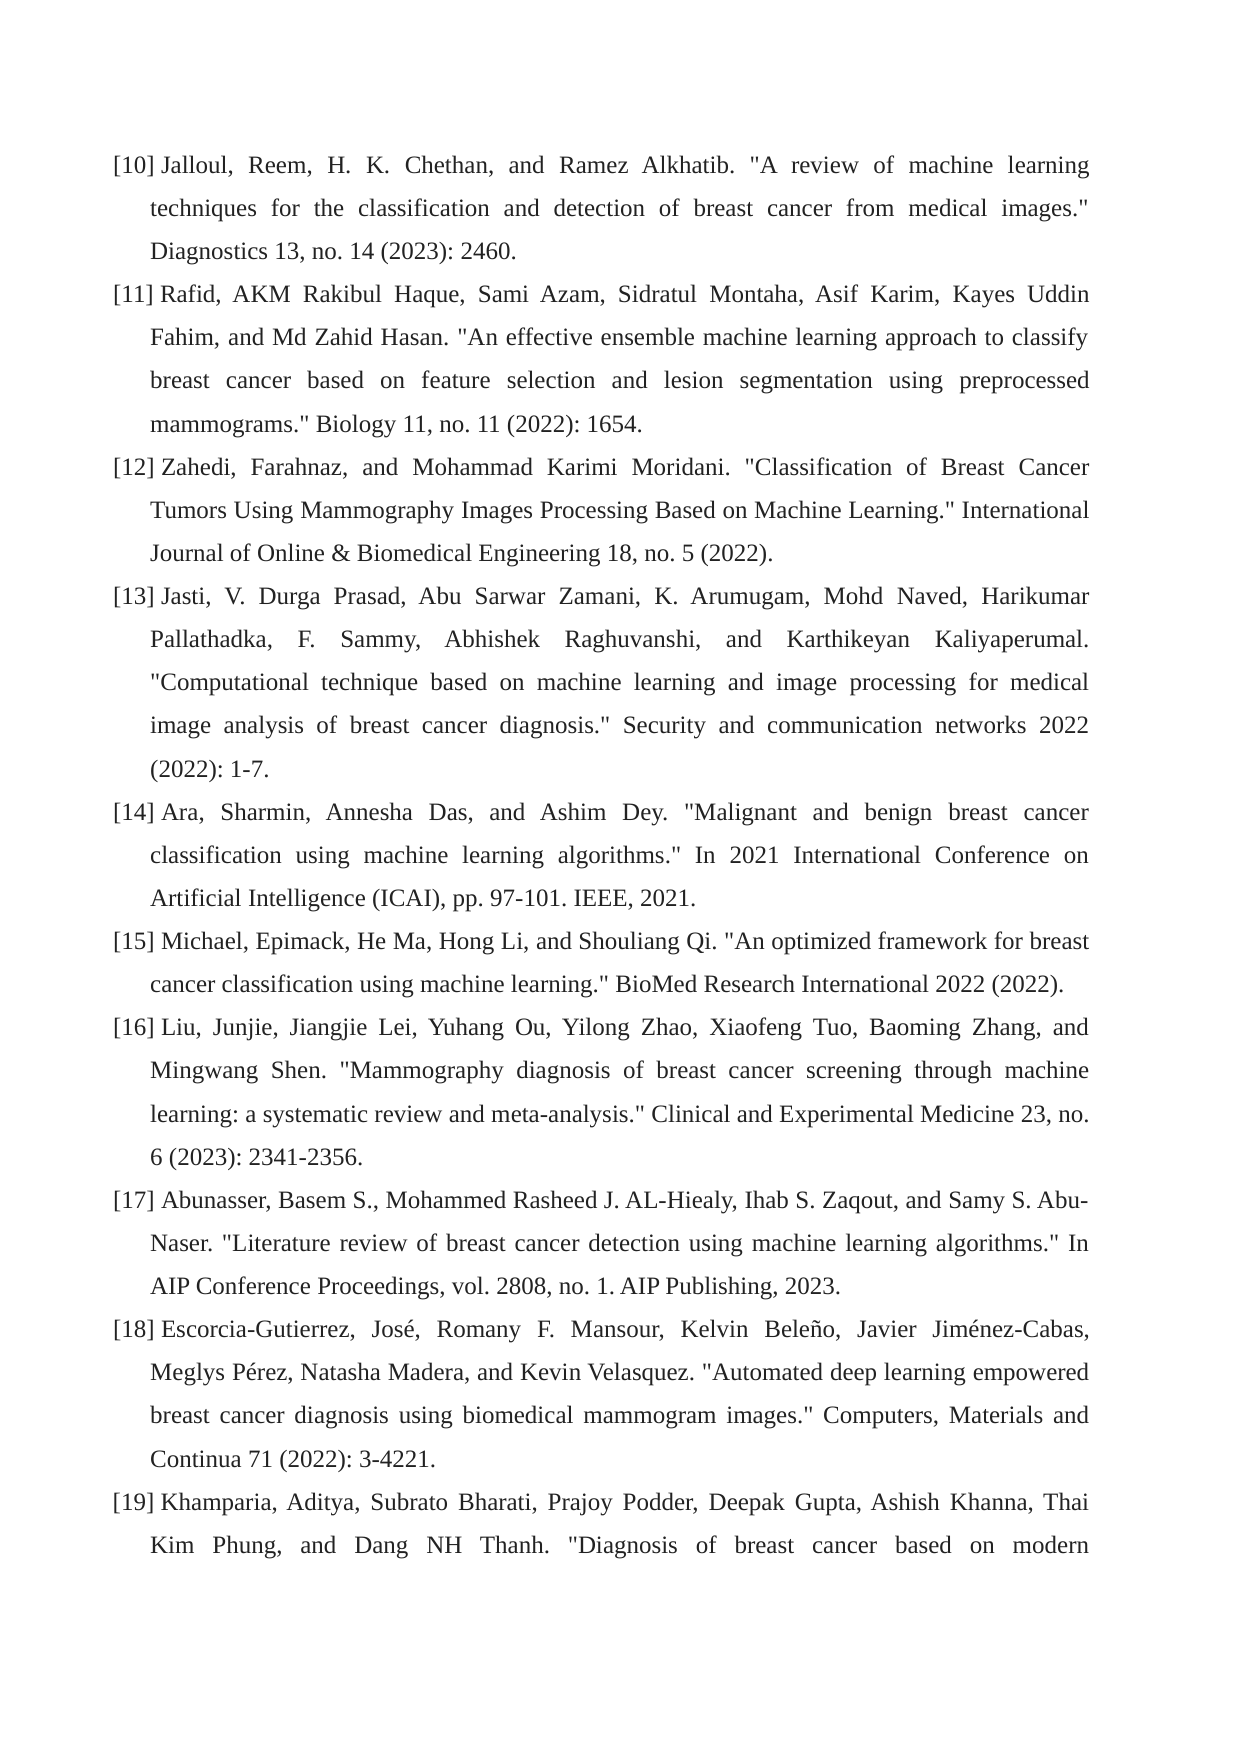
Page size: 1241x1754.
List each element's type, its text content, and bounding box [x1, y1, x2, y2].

list Rafid, AKM Rakibul Haque, Sami Azam, Sidratul Montaha, Asif Karim, Kayes Uddin Fahim, and Md Zahid Hasan. "An effective ensemble machine learning approach to classify breast cancer based on feature selection and lesion segmentation using preprocessed mammograms." Biology 11, no. 11 (2022): 1654. [113, 279, 1090, 437]
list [112, 1487, 1090, 1559]
list Liu, Junjie, Jiangjie Lei, Yuhang Ou, Yilong Zhao, Xiaofeng Tuo, Baoming Zhang, and Mingwang Shen. "Mammography diagnosis of breast cancer screening through machine learning: a systematic review and meta-analysis." Clinical and Experimental Medicine 23, no. 6 (2023): 2341-2356. [113, 1012, 1090, 1171]
list Michael, Epimack, He Ma, Hong Li, and Shouliang Qi. "An optimized framework for breast cancer classification using machine learning." BioMed Research International 2022 (2022). [113, 926, 1090, 998]
list Jasti, V. Durga Prasad, Abu Sarwar Zamani, K. Arumugam, Mohd Naved, Harikumar Pallathadka, F. Sammy, Abhishek Raghuvanshi, and Karthikeyan Kaliyaperumal. "Computational technique based on machine learning and image processing for medical image analysis of breast cancer diagnosis." Security and communication networks 2022 (2022): 1-7. [113, 581, 1090, 782]
list Abunasser, Basem S., Mohammed Rasheed J. AL-Hiealy, Ihab S. Zaqout, and Samy S. Abu-Naser. "Literature review of breast cancer detection using machine learning algorithms." In AIP Conference Proceedings, vol. 2808, no. 1. AIP Publishing, 2023. [113, 1185, 1090, 1300]
list Zahedi, Farahnaz, and Mohammad Karimi Moridani. "Classification of Breast Cancer Tumors Using Mammography Images Processing Based on Machine Learning." International Journal of Online & Biomedical Engineering 18, no. 5 (2022). [113, 452, 1090, 567]
list Escorcia-Gutierrez, José, Romany F. Mansour, Kelvin Beleño, Javier Jiménez-Cabas, Meglys Pérez, Natasha Madera, and Kevin Velasquez. "Automated deep learning empowered breast cancer diagnosis using biomedical mammogram images." Computers, Materials and Continua 71 (2022): 3-4221. [113, 1314, 1090, 1472]
list Jalloul, Reem, H. K. Chethan, and Ramez Alkhatib. "A review of machine learning techniques for the classification and detection of breast cancer from medical images." Diagnostics 13, no. 14 (2023): 2460. [113, 150, 1090, 265]
list Ara, Sharmin, Annesha Das, and Ashim Dey. "Malignant and benign breast cancer classification using machine learning algorithms." In 2021 International Conference on Artificial Intelligence (ICAI), pp. 97-101. IEEE, 2021. [113, 797, 1090, 912]
